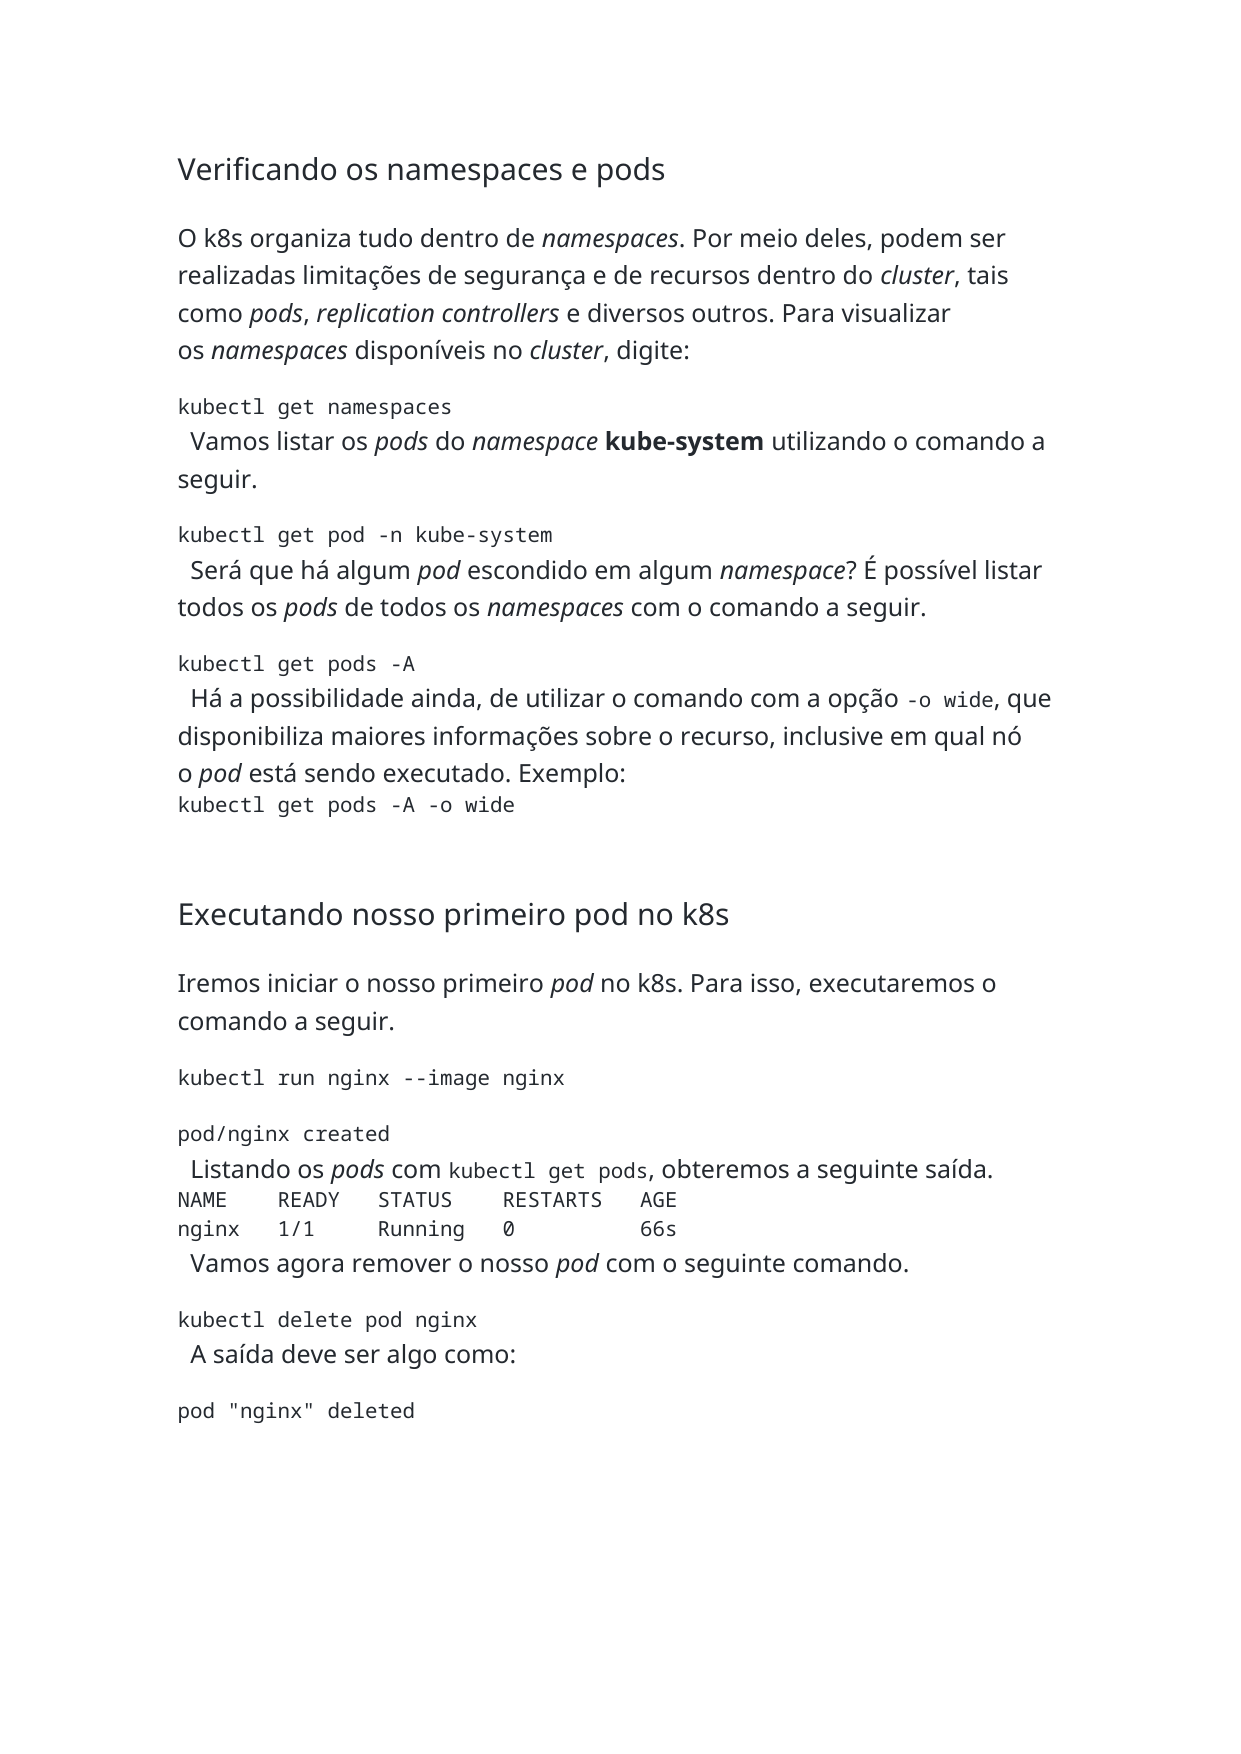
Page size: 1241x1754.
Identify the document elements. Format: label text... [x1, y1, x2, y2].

text Há a possibilidade ainda, de utilizar o comando com a opção -o wide, que disponibiliza maiores informações sobre o recurso, inclusive em qual nó o pod está sendo executado. Exemplo: [177, 677, 1063, 790]
text pod/nginx created [177, 1119, 1063, 1148]
text pod "nginx" deleted [177, 1396, 1063, 1424]
text kubectl delete pod nginx [177, 1305, 1063, 1333]
text kubectl get pods -A -o wide [177, 790, 1063, 818]
text O k8s organiza tudo dentro de namespaces. Por meio deles, podem ser realizadas limitações de segurança e de recursos dentro do cluster, tais como pods, replication controllers e diversos outros. Para visualizar os namespaces disponíveis no cluster, digite: [177, 217, 1063, 367]
text Listando os pods com kubectl get pods, obteremos a seguinte saída. [177, 1148, 1063, 1185]
text kubectl get pods -A [177, 649, 1063, 677]
text kubectl get namespaces [177, 392, 1063, 420]
subtitle Executando nosso primeiro pod no k8s [177, 893, 1063, 934]
text nginx 1/1 Running 0 66s [177, 1214, 1063, 1242]
subtitle Verificando os namespaces e pods [177, 148, 1063, 189]
text kubectl run nginx --image nginx [177, 1063, 1063, 1091]
text kubectl get pod -n kube-system [177, 520, 1063, 549]
text NAME READY STATUS RESTARTS AGE [177, 1185, 1063, 1214]
text Será que há algum pod escondido em algum namespace? É possível listar todos os pods de todos os namespaces com o comando a seguir. [177, 549, 1063, 624]
text Vamos listar os pods do namespace kube-system utilizando o comando a seguir. [177, 420, 1063, 495]
text Vamos agora remover o nosso pod com o seguinte comando. [177, 1242, 1063, 1280]
text A saída deve ser algo como: [177, 1333, 1063, 1371]
text Iremos iniciar o nosso primeiro pod no k8s. Para isso, executaremos o comando a seguir. [177, 963, 1063, 1038]
